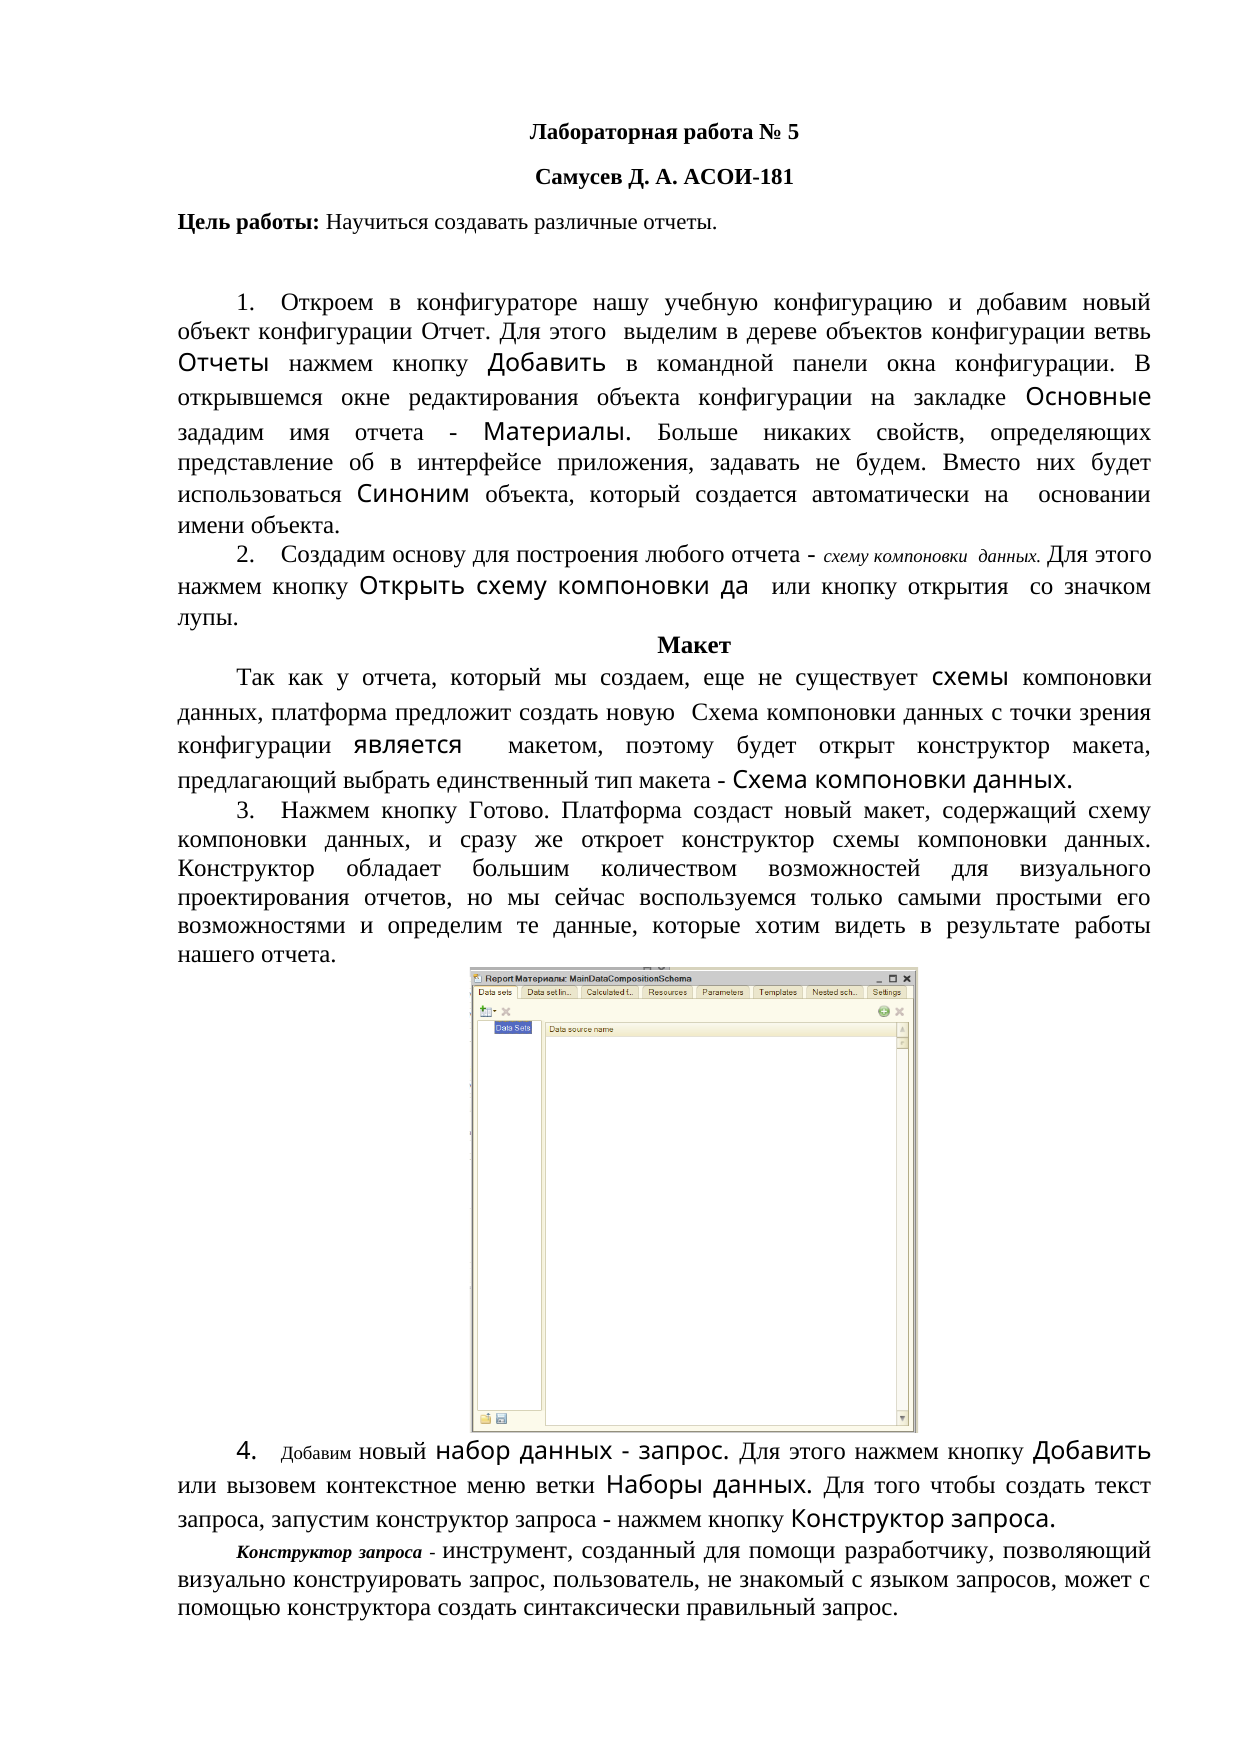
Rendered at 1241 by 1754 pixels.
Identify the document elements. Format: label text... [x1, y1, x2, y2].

text Макет [177, 630, 1152, 659]
text Самусев Д. А. АСОИ-181 [177, 163, 1152, 189]
list Создадим основу для построения любого отчета - схему компоновки данных. Для этого нажмем кнопку Открыть схему компоновки да или кнопку открытия со значком лупы. [177, 539, 1152, 630]
text Лабораторная работа № 5 [177, 118, 1152, 144]
text Цель работы: Научиться создавать различные отчеты. [177, 208, 1152, 235]
list Откроем в конфигураторе нашу учебную конфигурацию и добавим новый объект конфигурации Отчет. Для этого выделим в дереве объектов конфигурации ветвь Отчеты нажмем кнопку Добавить в командной панели окна конфигурации. В открывшемся окне редактирования объекта конфигурации на закладке Основные зададим имя отчета - Материалы. Больше никаких свойств, определяющих представление об в интерфейсе приложения, задавать не будем. Вместо них будет использоваться Синоним объекта, который создается автоматически на основании имени объекта. [177, 287, 1152, 539]
text Так как у отчета, который мы создаем, еще не существует схемы компоновки данных, платформа предложит создать новую Схема компоновки данных с точки зрения конфигурации является макетом, поэтому будет открыт конструктор макета, предлагающий выбрать единственный тип макета - Схема компоновки данных. [177, 659, 1152, 795]
list Нажмем кнопку Готово. Платформа создаст новый макет, содержащий схему компоновки данных, и сразу же откроет конструктор схемы компоновки данных. Конструктор обладает большим количеством возможностей для визуального проектирования отчетов, но мы сейчас воспользуемся только самыми простыми его возможностями и определим те данные, которые хотим видеть в результате работы нашего отчета. [177, 795, 1152, 968]
list Добавим новый набор данных - запрос. Для этого нажмем кнопку Добавить или вызовем контекстное меню ветки Наборы данных. Для того чтобы создать текст запроса, запустим конструктор запроса - нажмем кнопку Конструктор запроса. [177, 1433, 1152, 1535]
picture [469, 967, 919, 1433]
text Конструктор запроса - инструмент, созданный для помощи разработчику, позволяющий визуально конструировать запрос, пользователь, не знакомый с языком запросов, может с помощью конструктора создать синтаксически правильный запрос. [177, 1535, 1152, 1621]
